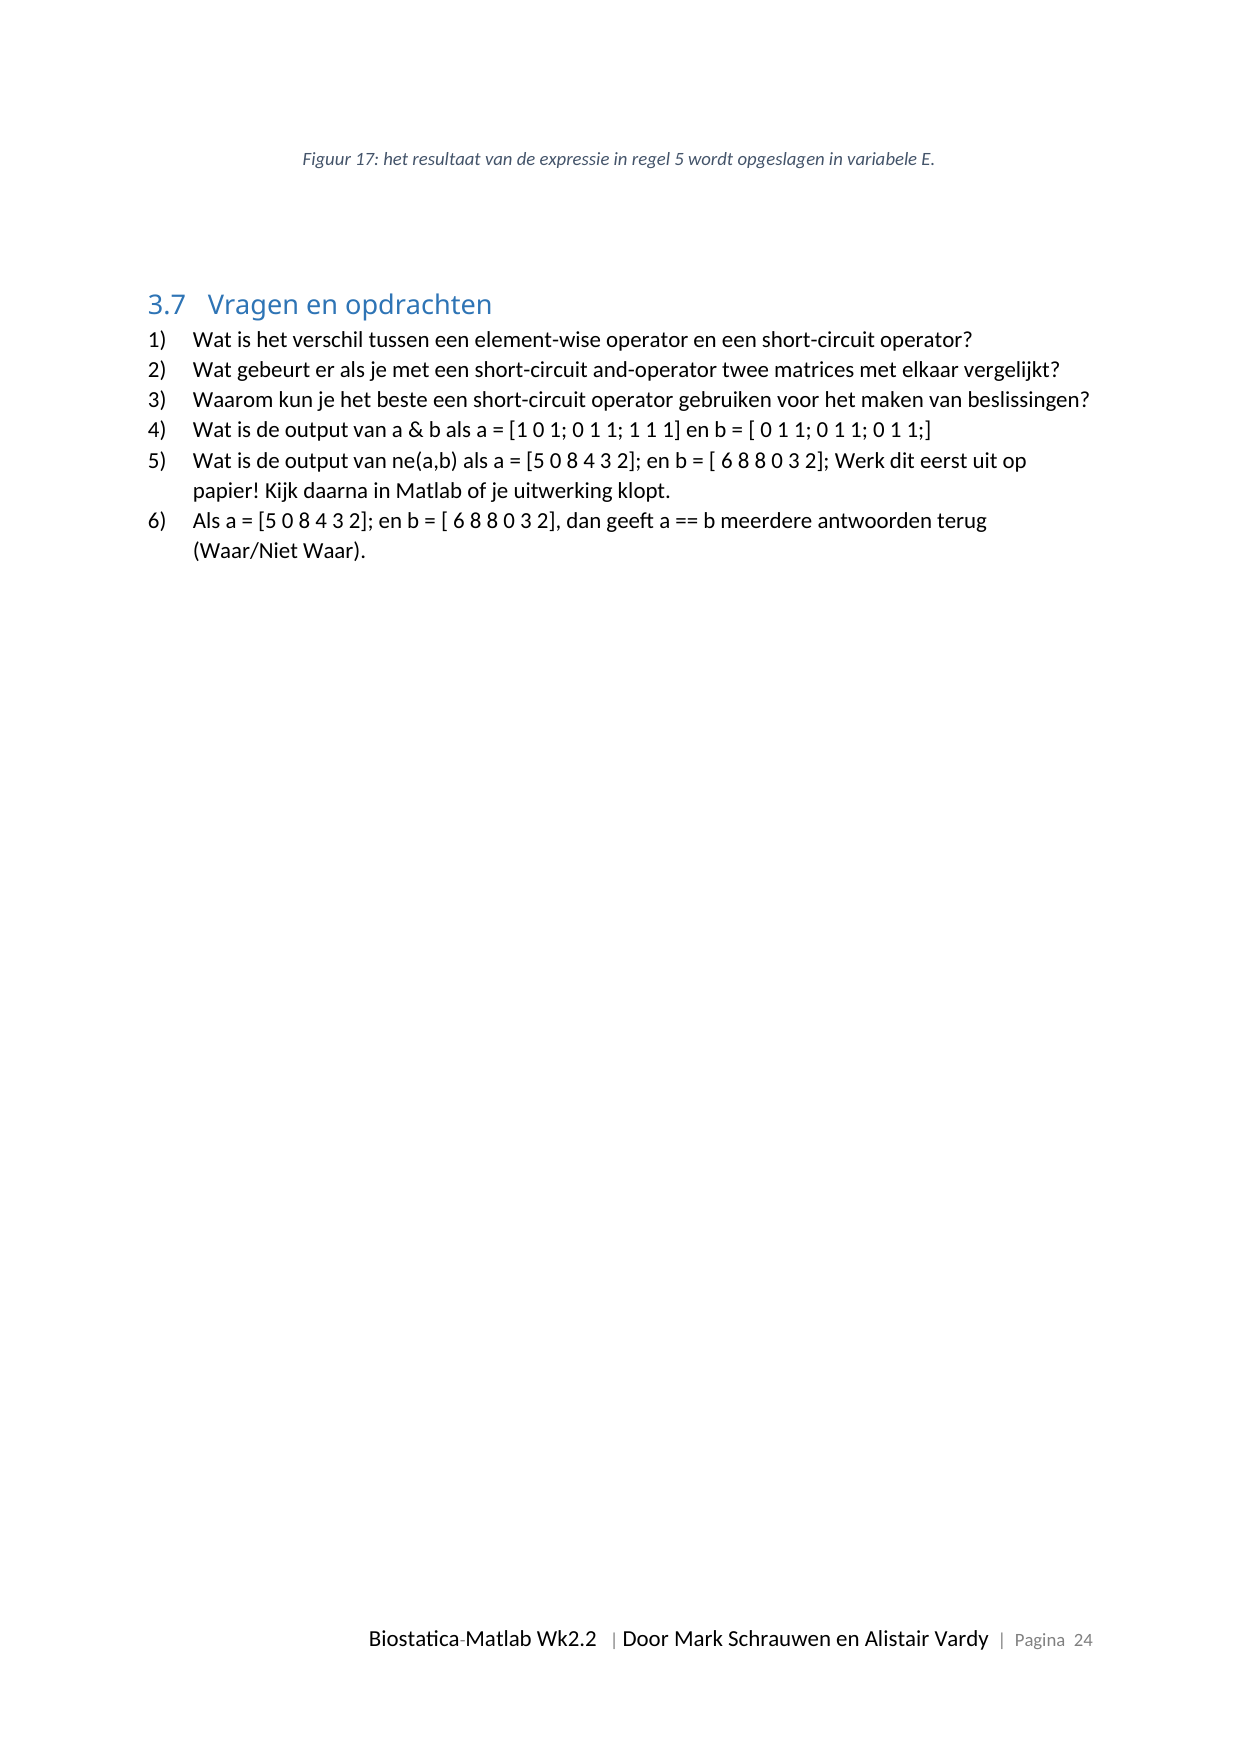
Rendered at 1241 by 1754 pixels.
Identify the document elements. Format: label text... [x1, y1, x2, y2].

list Waarom kun je het beste een short-circuit operator gebruiken voor het maken van beslissingen? [148, 385, 1093, 413]
list Als a = [5 0 8 4 3 2]; en b = [ 6 8 8 0 3 2], dan geeft a == b meerdere antwoorden terug (Waar/Niet Waar). [148, 506, 1093, 564]
list Wat is de output van ne(a,b) als a = [5 0 8 4 3 2]; en b = [ 6 8 8 0 3 2]; Werk dit eerst uit op papier! Kijk daarna in Matlab of je uitwerking klopt. [148, 446, 1093, 504]
list Wat is het verschil tussen een element-wise operator en een short-circuit operator? [148, 325, 1093, 353]
subtitle Vragen en opdrachten [148, 285, 1093, 322]
list Wat gebeurt er als je met een short-circuit and-operator twee matrices met elkaar vergelijkt? [148, 355, 1093, 383]
list Wat is de output van a & b als a = [1 0 1; 0 1 1; 1 1 1] en b = [ 0 1 1; 0 1 1; 0 1 1;] [148, 416, 1093, 443]
